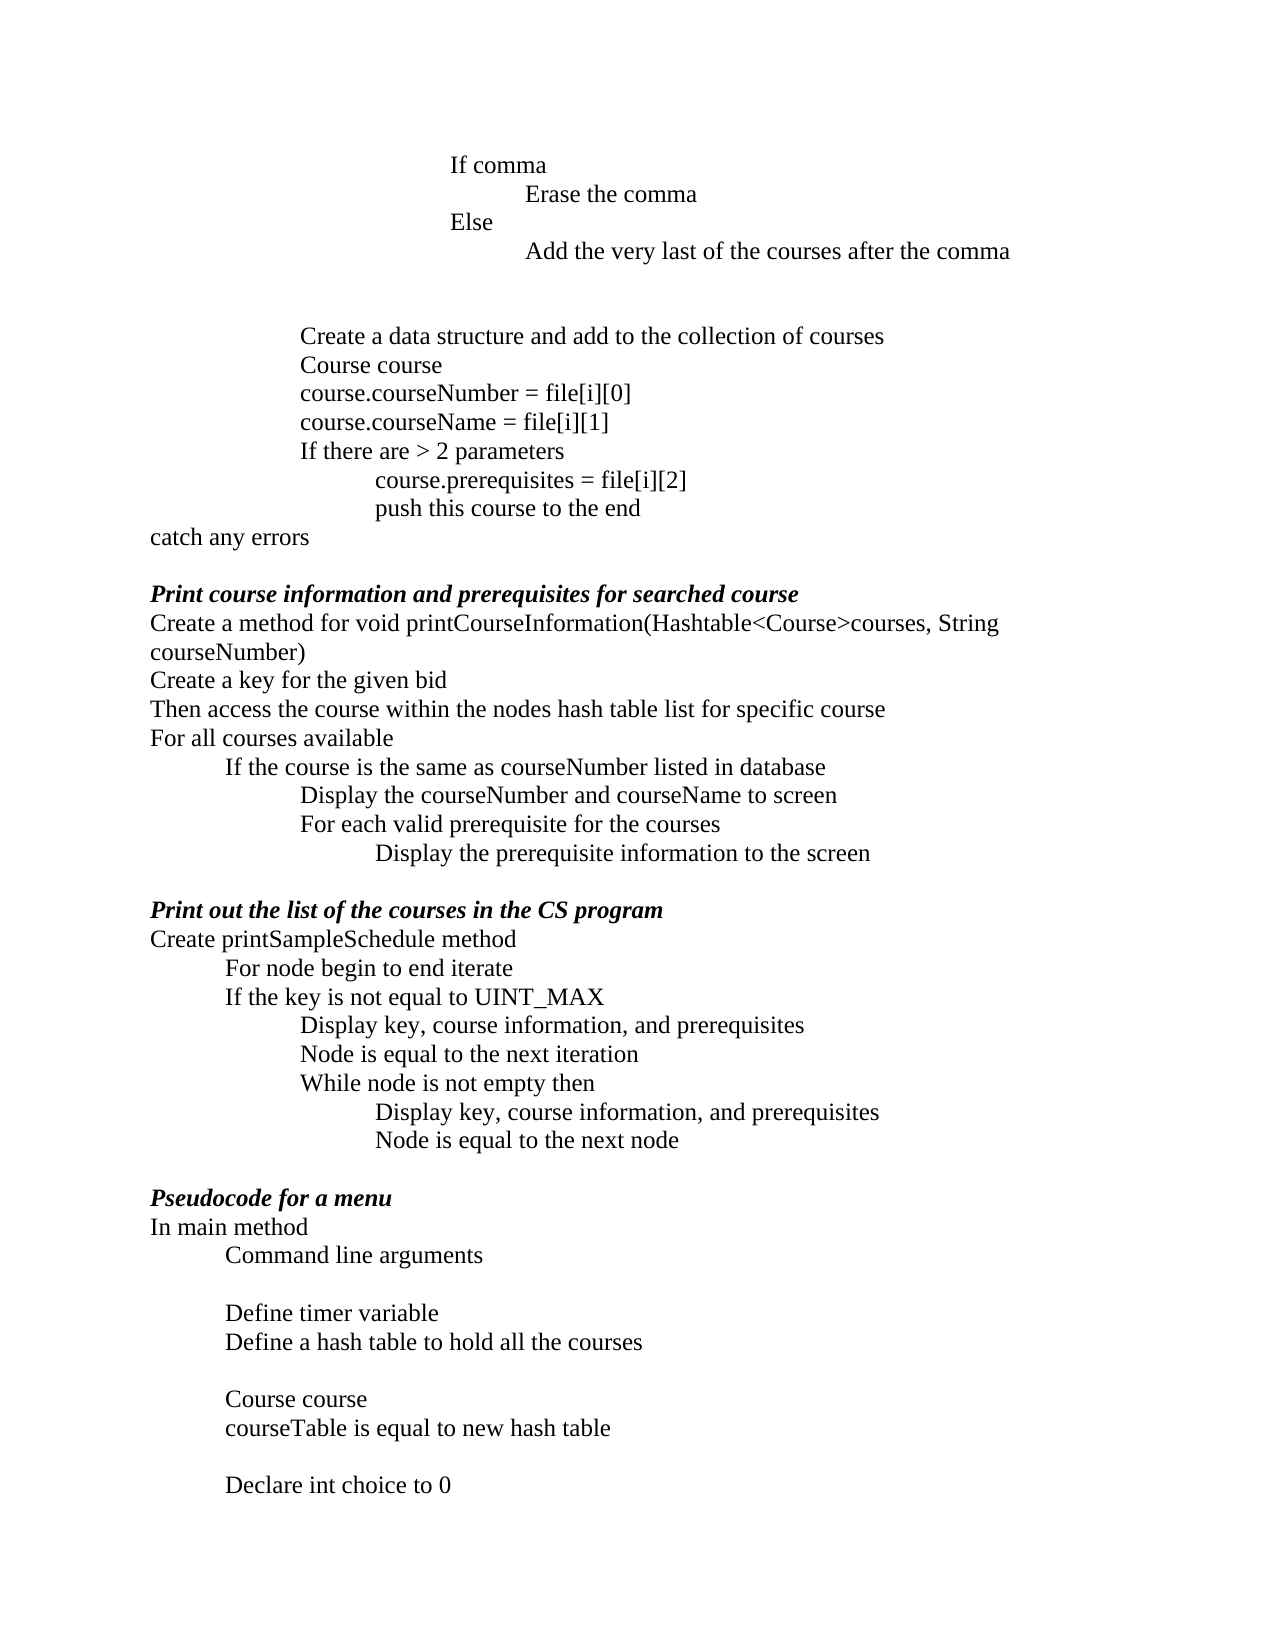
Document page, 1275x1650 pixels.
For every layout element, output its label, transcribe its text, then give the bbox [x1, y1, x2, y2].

text Create a method for void printCourseInformation(Hashtable<Course>courses, String courseNumber) [150, 608, 1125, 665]
text courseTable is equal to new hash table [150, 1413, 1125, 1442]
text Declare int choice to 0 [150, 1470, 1125, 1499]
text Pseudocode for a menu [150, 1183, 1125, 1212]
text For all courses available [150, 723, 1125, 752]
text Course course [150, 1384, 1125, 1413]
text Print out the list of the courses in the CS program [150, 895, 1125, 924]
text Create a data structure and add to the collection of courses [150, 321, 1125, 350]
text Erase the comma [450, 179, 1125, 207]
text For each valid prerequisite for the courses [150, 809, 1125, 838]
text push this course to the end [150, 493, 1125, 522]
text Display the courseNumber and courseName to screen [150, 780, 1125, 809]
text Add the very last of the courses after the comma [150, 236, 1125, 265]
text Display key, course information, and prerequisites [150, 1097, 1125, 1125]
text While node is not empty then [150, 1068, 1125, 1097]
text Define a hash table to hold all the courses [150, 1327, 1125, 1355]
text In main method [150, 1212, 1125, 1240]
text If the key is not equal to UINT_MAX [150, 982, 1125, 1010]
text Command line arguments [150, 1240, 1125, 1269]
text For node begin to end iterate [150, 953, 1125, 982]
text Create printSampleSchedule method [150, 924, 1125, 953]
text If there are > 2 parameters [150, 436, 1125, 465]
text course.courseName = file[i][1] [150, 407, 1125, 436]
text Node is equal to the next iteration [150, 1039, 1125, 1068]
text Display key, course information, and prerequisites [150, 1010, 1125, 1039]
text Then access the course within the nodes hash table list for specific course [150, 694, 1125, 723]
text catch any errors [150, 522, 1125, 551]
text Else [150, 207, 1125, 236]
text If comma [150, 150, 1125, 179]
text course.prerequisites = file[i][2] [150, 465, 1125, 493]
text Print course information and prerequisites for searched course [150, 579, 1125, 608]
text course.courseNumber = file[i][0] [150, 378, 1125, 407]
text If the course is the same as courseNumber listed in database [150, 752, 1125, 780]
text Define timer variable [150, 1298, 1125, 1327]
text Course course [150, 350, 1125, 378]
text Display the prerequisite information to the screen [150, 838, 1125, 867]
text Create a key for the given bid [150, 665, 1125, 694]
text Node is equal to the next node [150, 1125, 1125, 1154]
